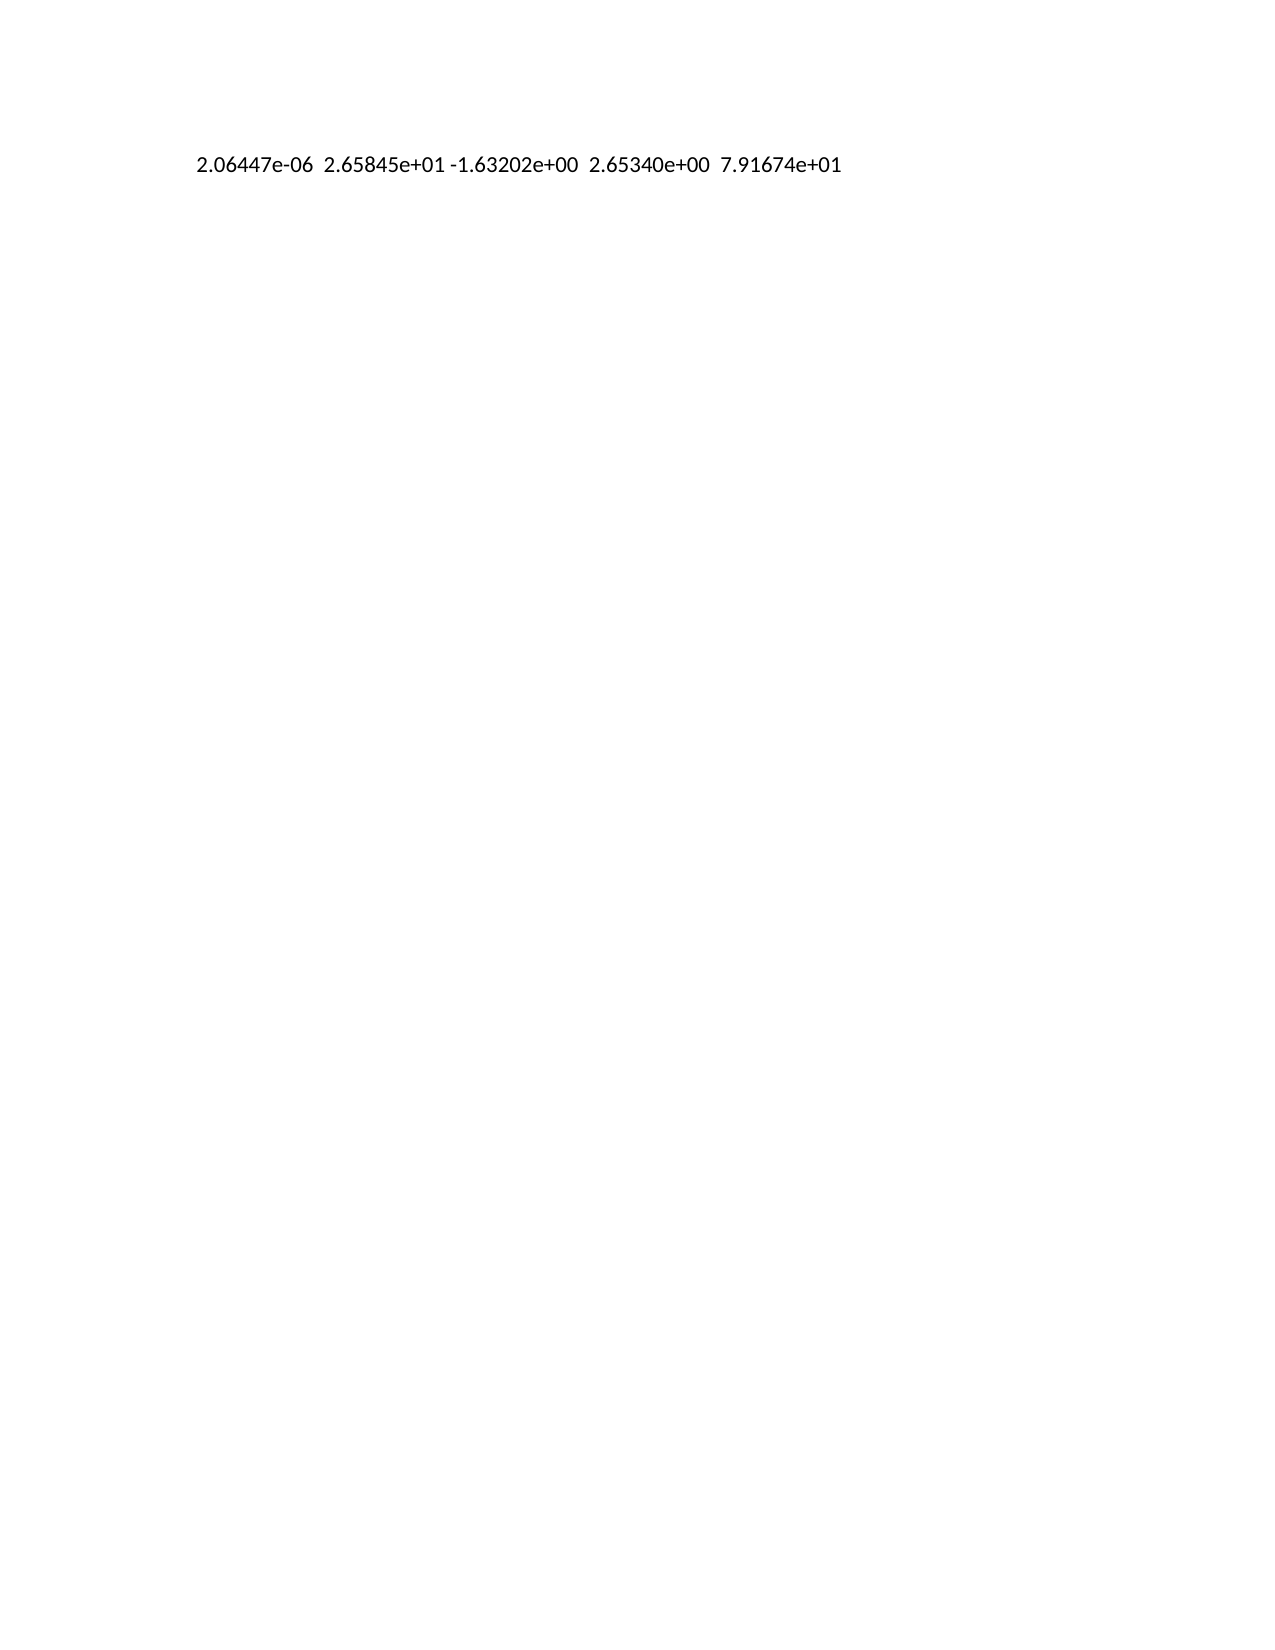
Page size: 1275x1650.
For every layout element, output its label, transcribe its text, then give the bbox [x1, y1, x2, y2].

text 2.06447e-06 2.65845e+01 -1.63202e+00 2.65340e+00 7.91674e+01 [150, 150, 1125, 178]
